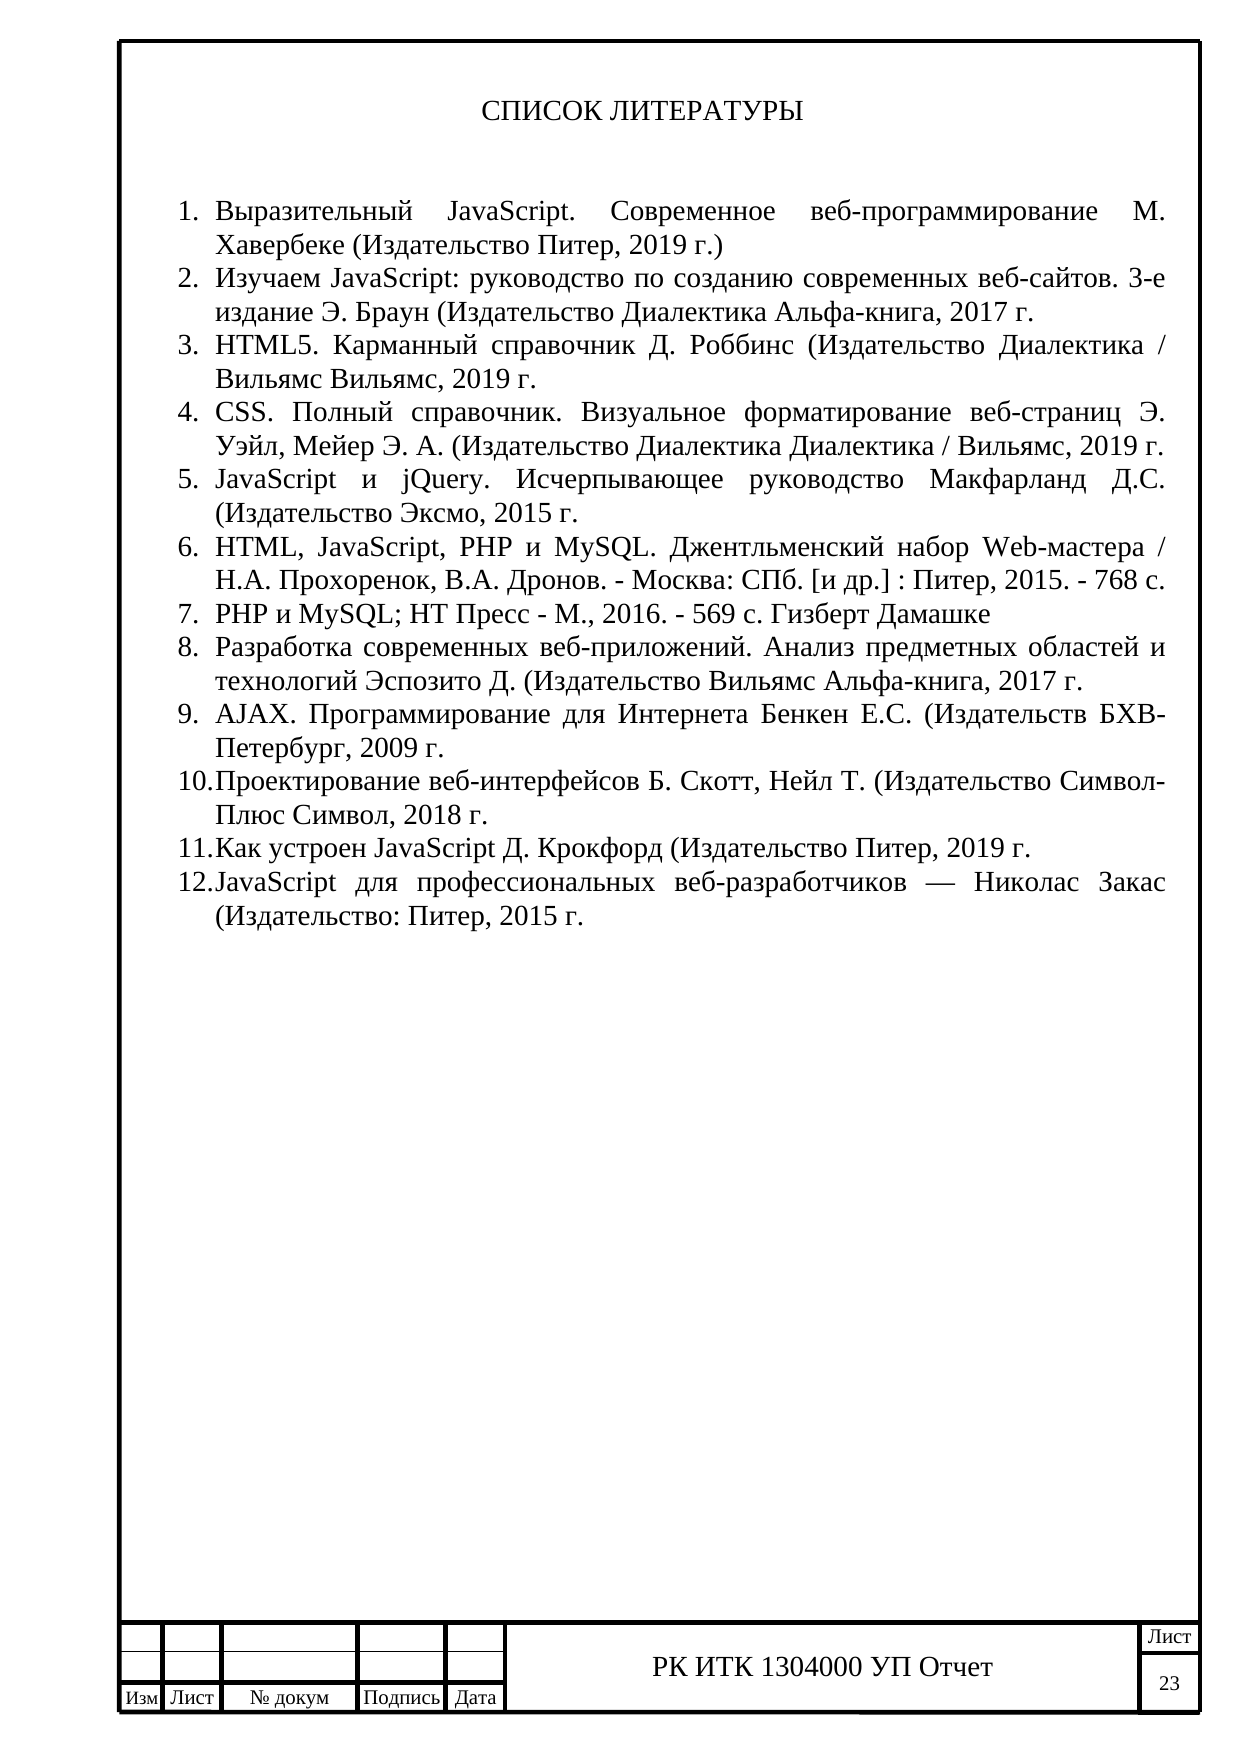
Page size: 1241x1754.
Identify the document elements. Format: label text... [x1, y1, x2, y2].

list PHP и MySQL; НТ Пресс - М., 2016. - 569 c. Гизберт Дамашке [177, 596, 1167, 629]
list Изучаем JavaScript: руководство по созданию современных веб-сайтов. 3-е издание Э. Браун (Издательство Диалектика Альфа-книга, 2017 г. [177, 260, 1167, 327]
list Разработка современных веб-приложений. Анализ предметных областей и технологий Эспозито Д. (Издательство Вильямс Альфа-книга, 2017 г. [177, 629, 1167, 696]
list AJAX. Программирование для Интернета Бенкен Е.С. (Издательств БХВ-Петербург, 2009 г. [177, 696, 1167, 763]
text СПИСОК ЛИТЕРАТУРЫ [118, 93, 1167, 126]
list HTML5. Карманный справочник Д. Роббинс (Издательство Диалектика / Вильямс Вильямс, 2019 г. [177, 327, 1167, 394]
list CSS. Полный справочник. Визуальное форматирование веб-страниц Э. Уэйл, Мейер Э. А. (Издательство Диалектика Диалектика / Вильямс, 2019 г. [177, 394, 1167, 462]
list HTML, JavaScript, PHP и MySQL. Джентльменский набор Web-мастера / Н.А. Прохоренок, В.А. Дронов. - Москва: СПб. [и др.] : Питер, 2015. - 768 c. [177, 529, 1167, 596]
list Как устроен JavaScript Д. Крокфорд (Издательство Питер, 2019 г. [177, 831, 1167, 864]
list Выразительный JavaScript. Современное веб-программирование М. Хавербеке (Издательство Питер, 2019 г.) [177, 193, 1167, 260]
list JavaScript для профессиональных веб-разработчиков — Николас Закас (Издательство: Питер, 2015 г. [177, 864, 1167, 931]
list Проектирование веб-интерфейсов Б. Скотт, Нейл Т. (Издательство Символ-Плюс Символ, 2018 г. [177, 763, 1167, 831]
list JavaScript и jQuery. Исчерпывающее руководство Макфарланд Д.С. (Издательство Эксмо, 2015 г. [177, 462, 1167, 529]
